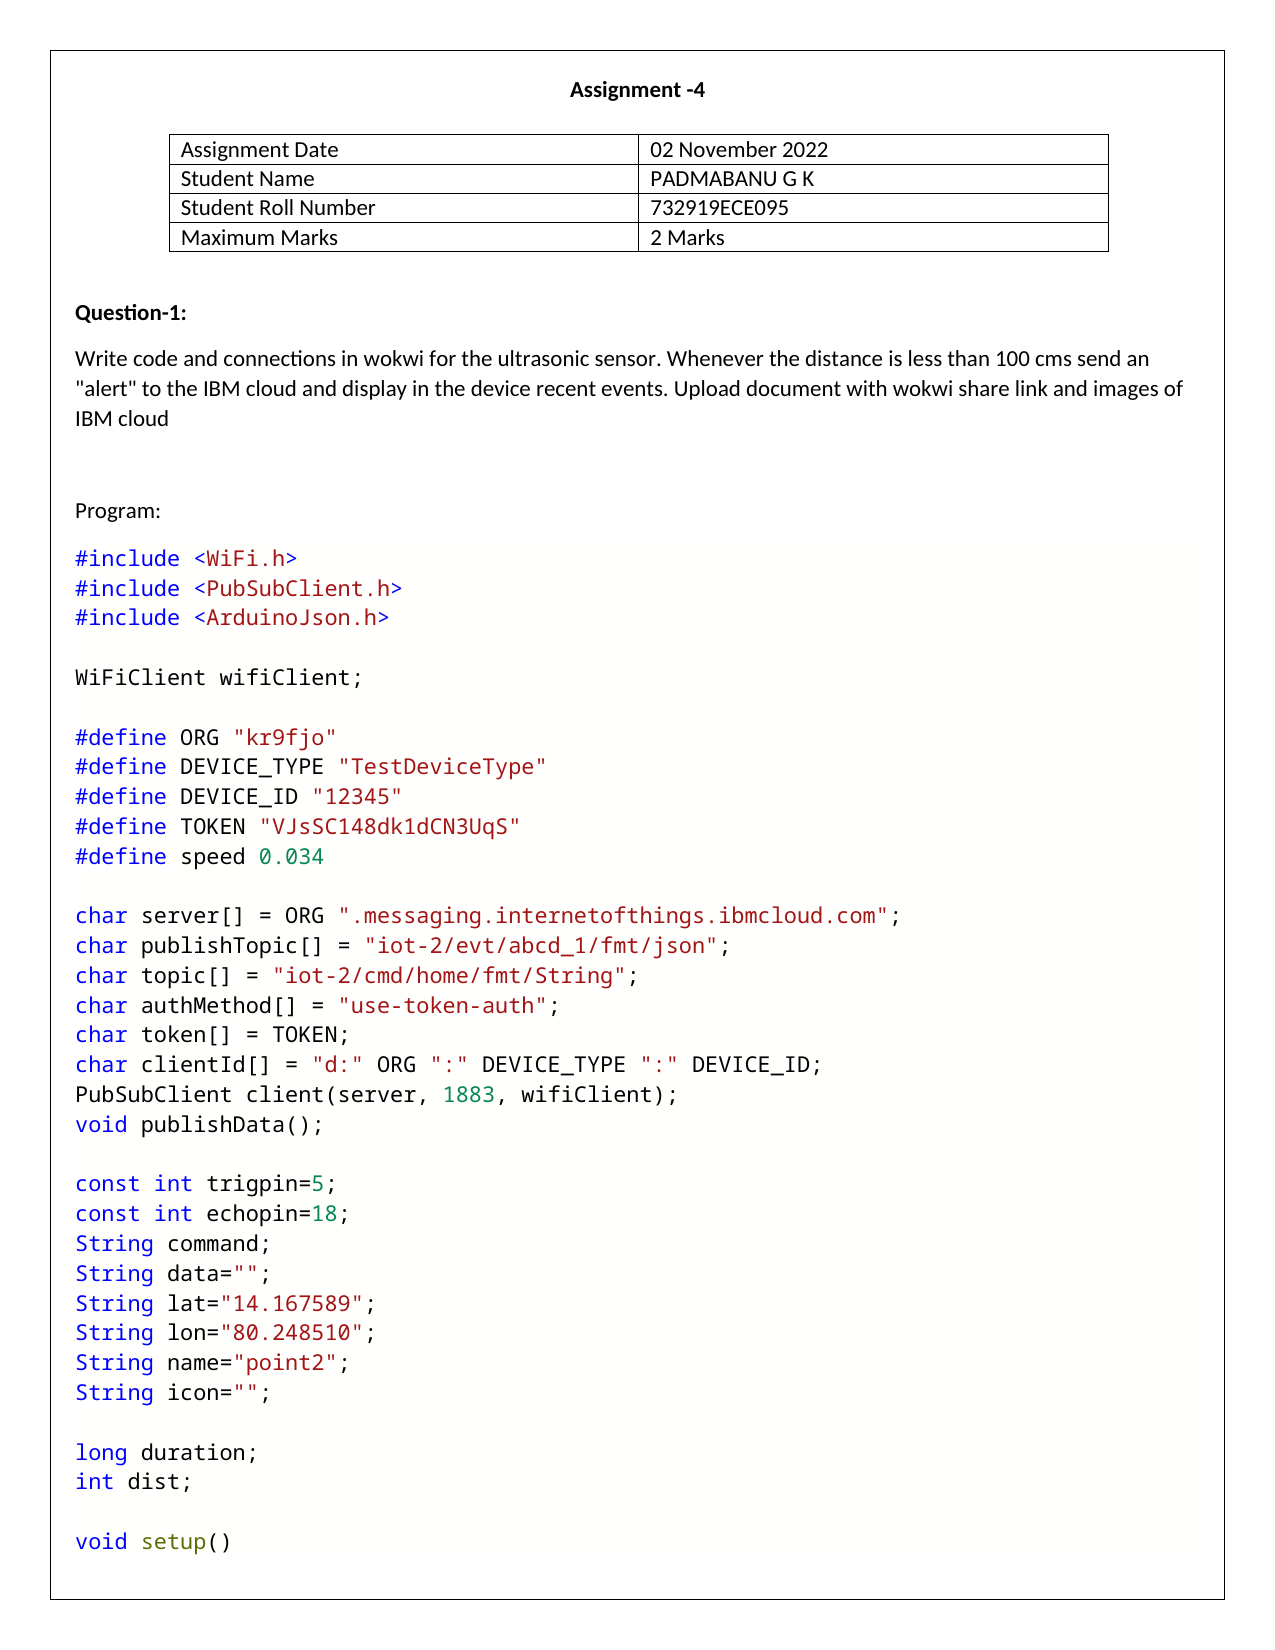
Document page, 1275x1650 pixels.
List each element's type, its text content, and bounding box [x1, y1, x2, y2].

text #include <WiFi.h> [75, 543, 1200, 573]
text #define ORG "kr9fjo" [75, 722, 1200, 751]
text char token[] = TOKEN; [75, 1019, 1200, 1049]
text String command; [75, 1228, 1200, 1258]
text char server[] = ORG ".messaging.internetofthings.ibmcloud.com"; [75, 900, 1200, 930]
text char topic[] = "iot-2/cmd/home/fmt/String"; [75, 960, 1200, 990]
table_cell 2 Marks [639, 223, 1108, 251]
text #define speed 0.034 [75, 841, 1200, 871]
text void publishData(); [75, 1109, 1200, 1139]
table_cell PADMABANU G K [639, 165, 1108, 192]
text Write code and connections in wokwi for the ultrasonic sensor. Whenever the distance is less than 100 cms send an "alert" to the IBM cloud and display in the device recent events. Upload document with wokwi share link and images of IBM cloud [75, 344, 1200, 432]
text Question-1: [75, 298, 1200, 326]
text char publishTopic[] = "iot-2/evt/abcd_1/fmt/json"; [75, 930, 1200, 960]
text void setup() [75, 1526, 1200, 1556]
table_header Assignment Date [170, 135, 638, 163]
text Program: [75, 496, 1200, 524]
text #include <PubSubClient.h> [75, 573, 1200, 602]
text char authMethod[] = "use-token-auth"; [75, 990, 1200, 1019]
text int dist; [75, 1466, 1200, 1496]
table_cell Student Name [170, 165, 638, 192]
text String name="point2"; [75, 1347, 1200, 1377]
text WiFiClient wifiClient; [75, 662, 1200, 692]
text #define TOKEN "VJsSC148dk1dCN3UqS" [75, 811, 1200, 841]
text #define DEVICE_ID "12345" [75, 781, 1200, 811]
text const int trigpin=5; [75, 1168, 1200, 1198]
text char clientId[] = "d:" ORG ":" DEVICE_TYPE ":" DEVICE_ID; [75, 1049, 1200, 1079]
text long duration; [75, 1437, 1200, 1466]
text String lon="80.248510"; [75, 1317, 1200, 1347]
text Assignment -4 [75, 75, 1200, 103]
text #define DEVICE_TYPE "TestDeviceType" [75, 751, 1200, 781]
table_cell Maximum Marks [170, 223, 638, 251]
text const int echopin=18; [75, 1198, 1200, 1228]
text #include <ArduinoJson.h> [75, 602, 1200, 632]
table_cell Student Roll Number [170, 194, 638, 222]
table_cell 732919ECE095 [639, 194, 1108, 222]
table_header 02 November 2022 [639, 135, 1108, 163]
text String lat="14.167589"; [75, 1288, 1200, 1317]
text PubSubClient client(server, 1883, wifiClient); [75, 1079, 1200, 1109]
text String icon=""; [75, 1377, 1200, 1407]
text String data=""; [75, 1258, 1200, 1288]
